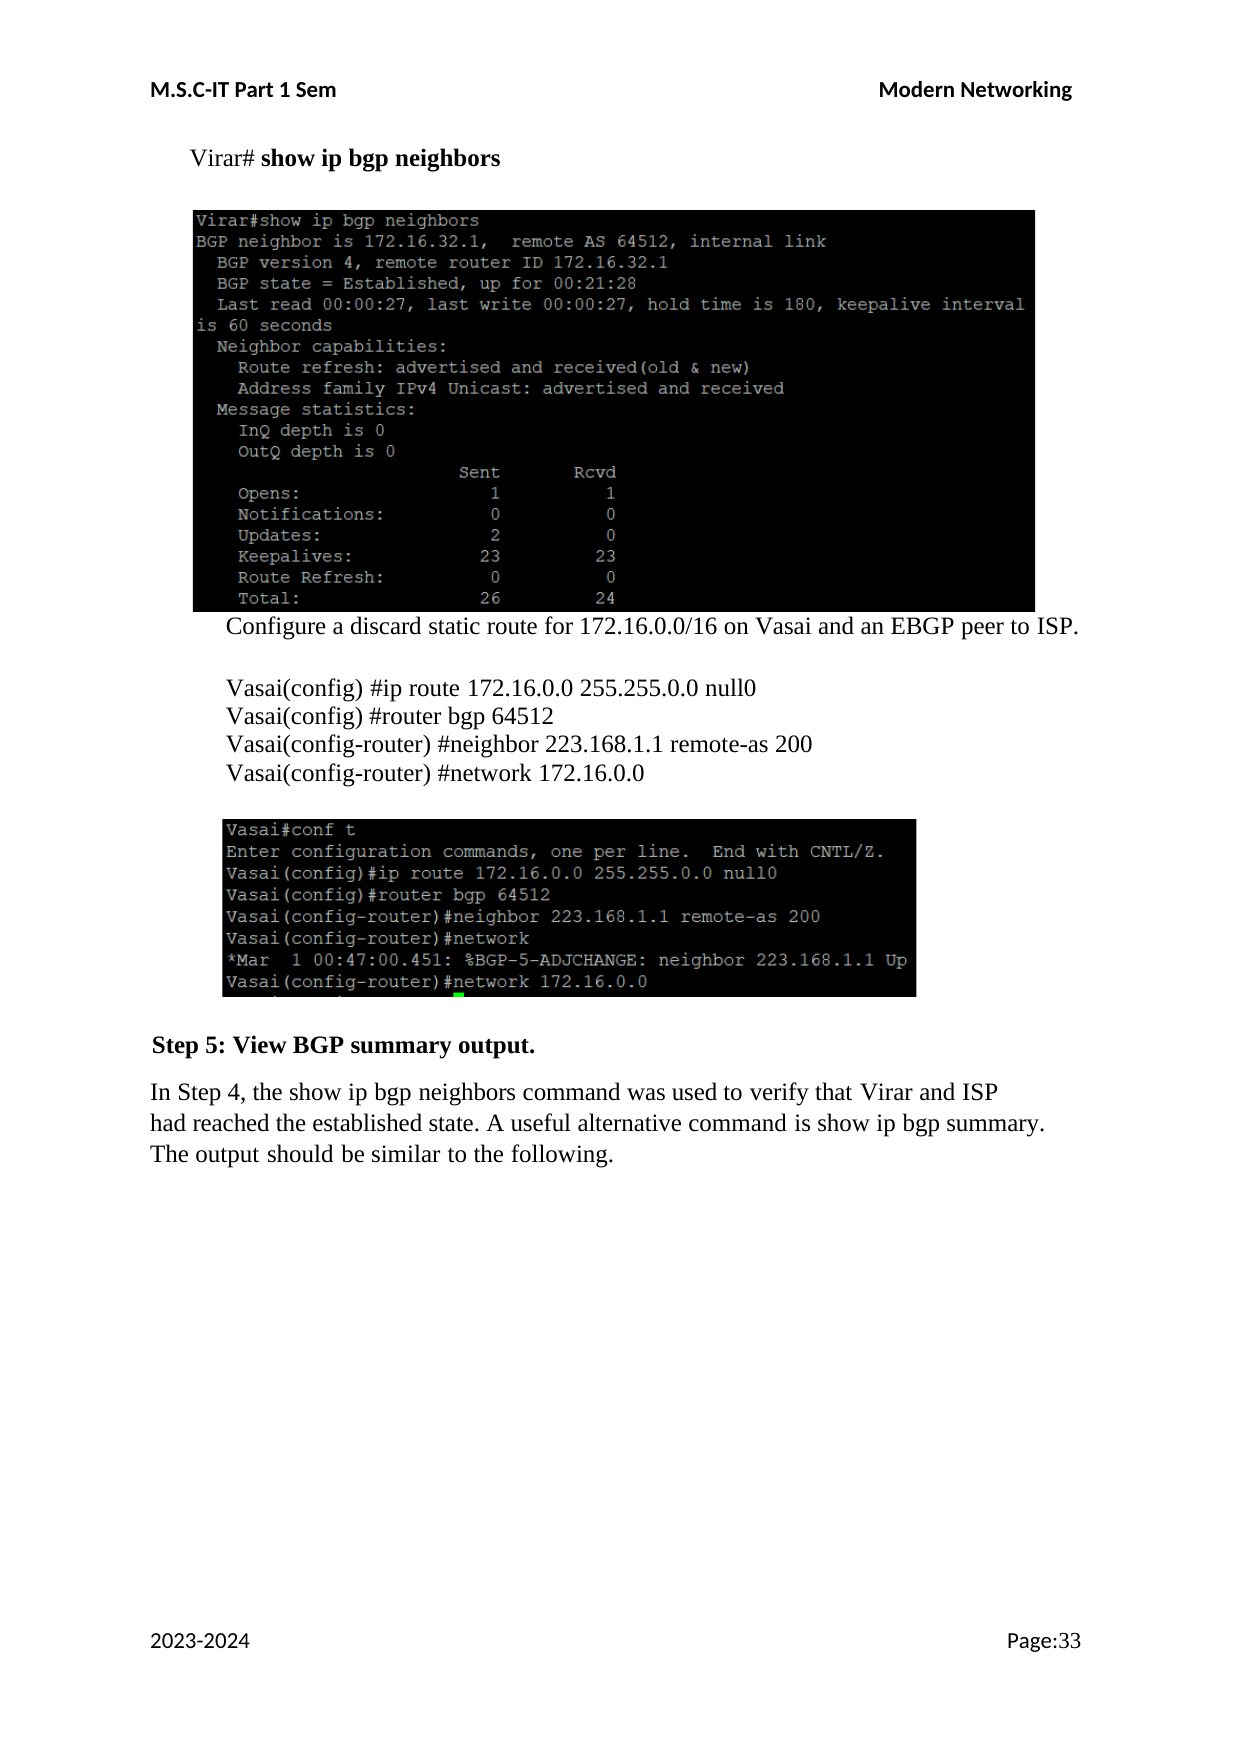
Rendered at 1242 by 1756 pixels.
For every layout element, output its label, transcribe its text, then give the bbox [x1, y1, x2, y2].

text had reached the established state. A useful alternative command is show ip bgp summary. The output should be similar to the following. [150, 1108, 1054, 1168]
text Vasai(config-router) #neighbor 223.168.1.1 remote-as 200 [226, 730, 1148, 758]
picture [192, 210, 1036, 612]
text In Step 4, the show ip bgp neighbors command was used to verify that Virar and ISP [150, 1077, 1148, 1106]
text Vasai(config-router) #network 172.16.0.0 [226, 758, 1148, 787]
picture [222, 819, 917, 997]
text Vasai(config) #router bgp 64512 [226, 701, 1148, 730]
subtitle Step 5: View BGP summary output. [151, 1030, 536, 1059]
text Virar# show ip bgp neighbors [151, 143, 538, 172]
